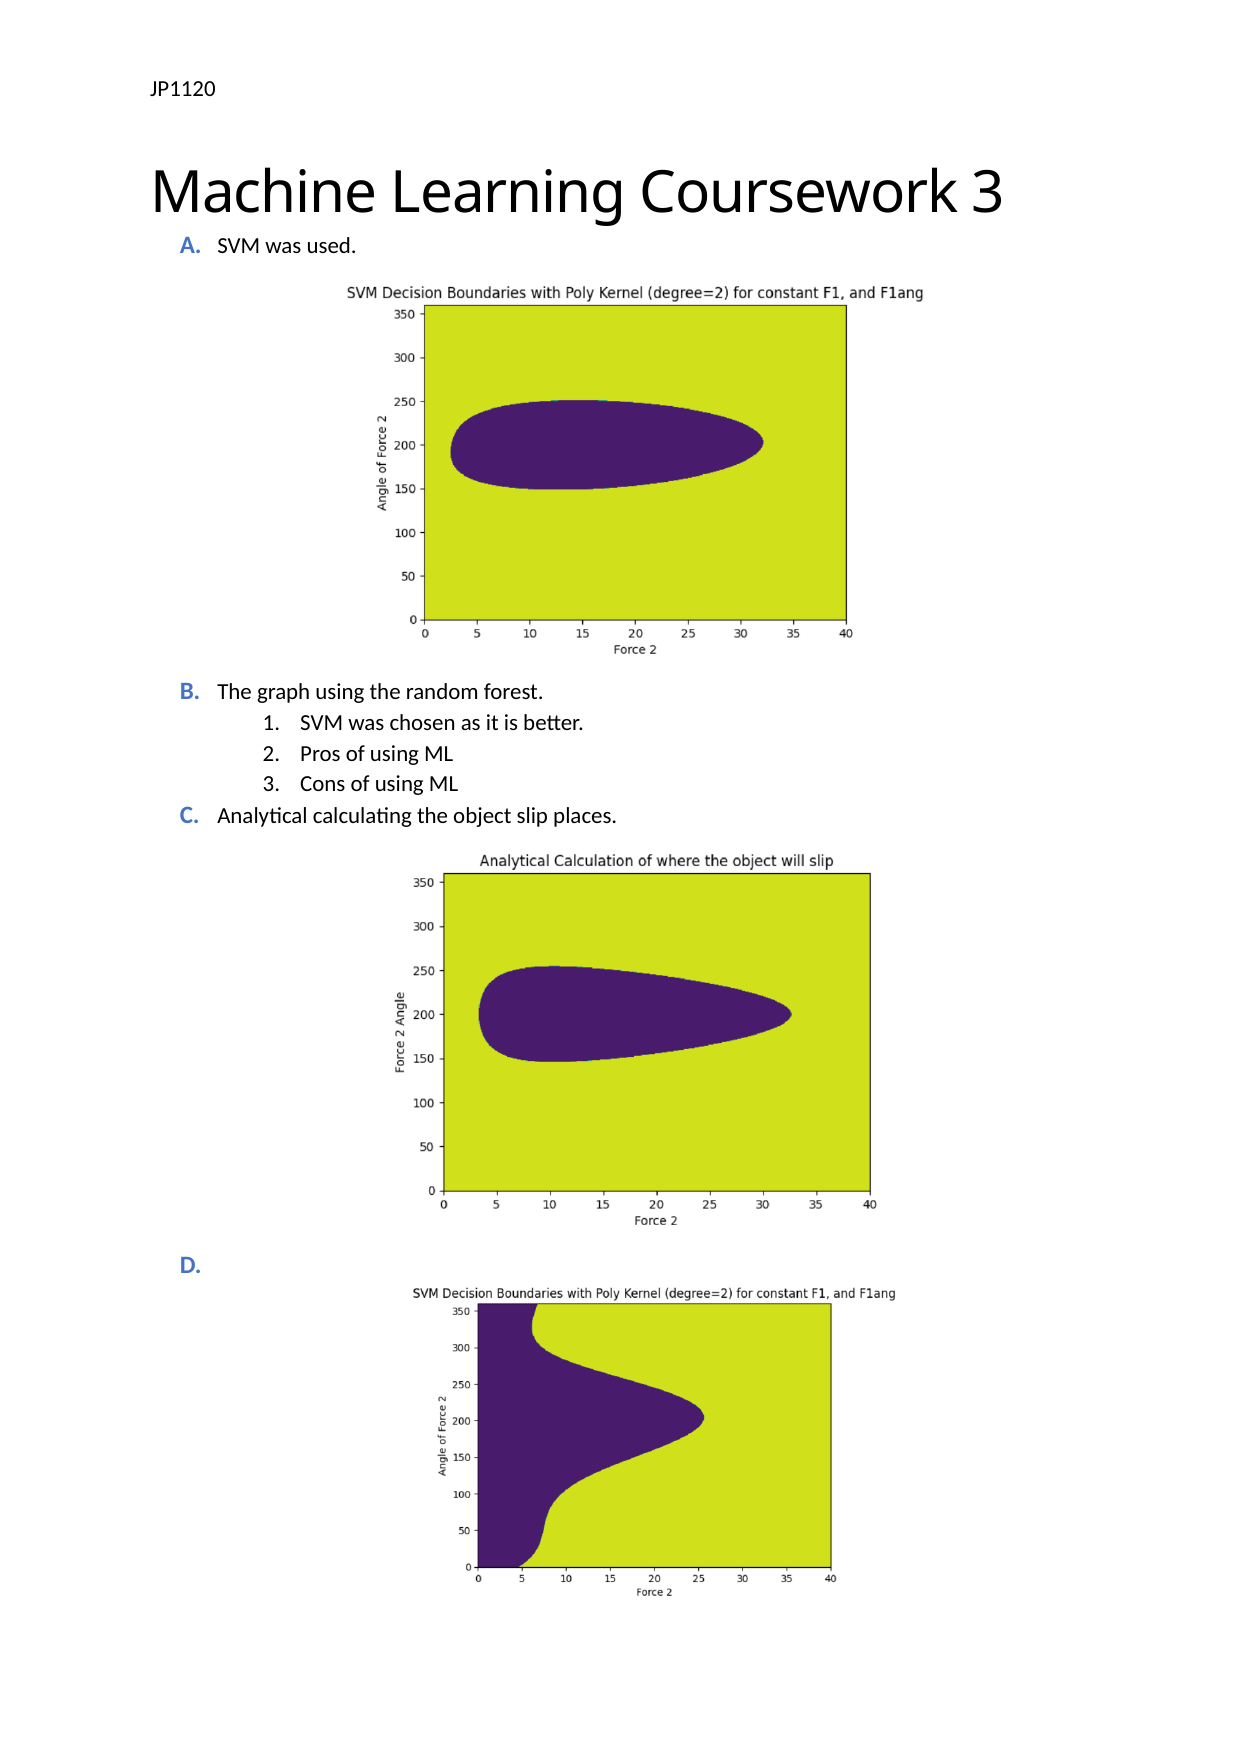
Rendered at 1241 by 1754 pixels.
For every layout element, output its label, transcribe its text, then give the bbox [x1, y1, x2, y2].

list Pros of using ML [262, 739, 1090, 767]
picture [342, 279, 928, 657]
picture [390, 848, 879, 1231]
list Analytical calculating the object slip places. [179, 799, 1090, 829]
list Cons of using ML [262, 769, 1090, 797]
list SVM was chosen as it is better. [262, 708, 1090, 736]
title Machine Learning Coursework 3 [150, 150, 1090, 229]
picture [410, 1281, 897, 1600]
list SVM was used. [179, 229, 1090, 260]
list The graph using the random forest. [179, 676, 1090, 706]
